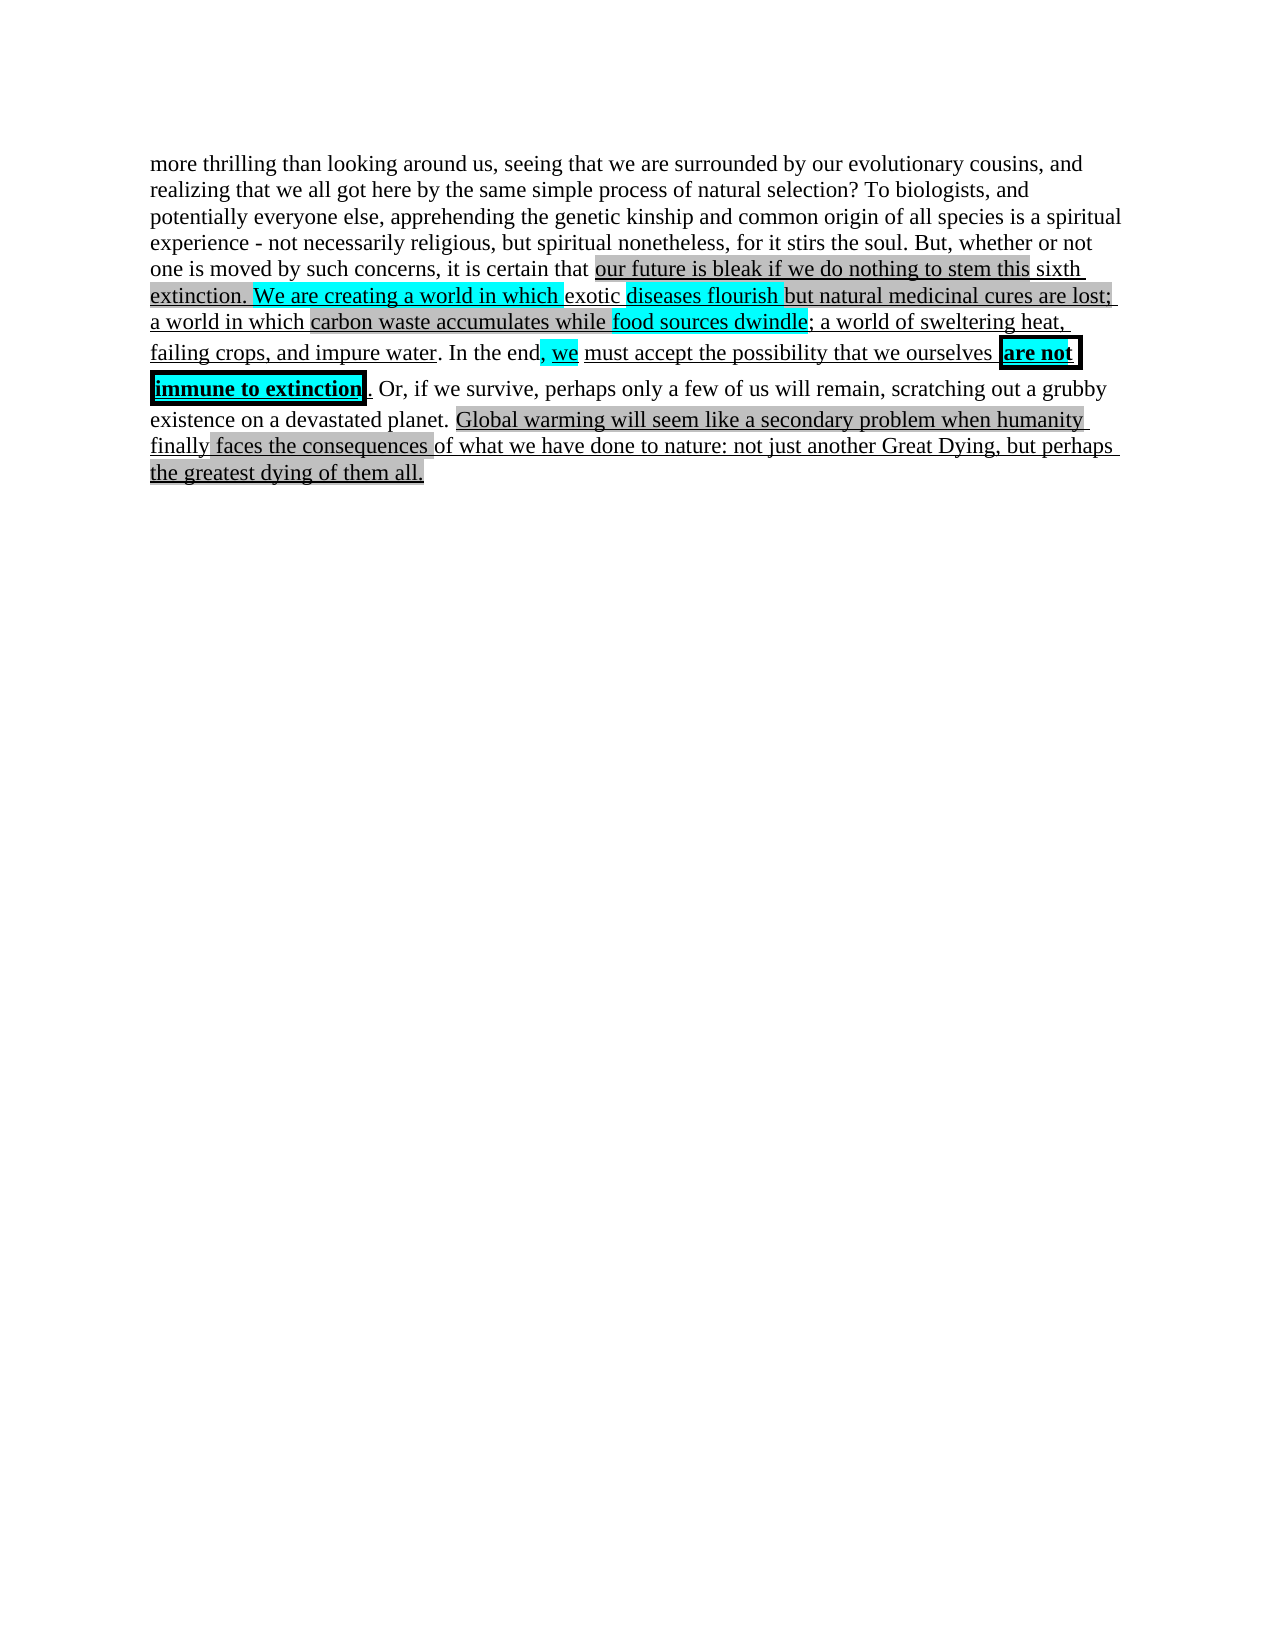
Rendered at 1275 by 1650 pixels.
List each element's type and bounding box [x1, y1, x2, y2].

text [150, 150, 1125, 485]
